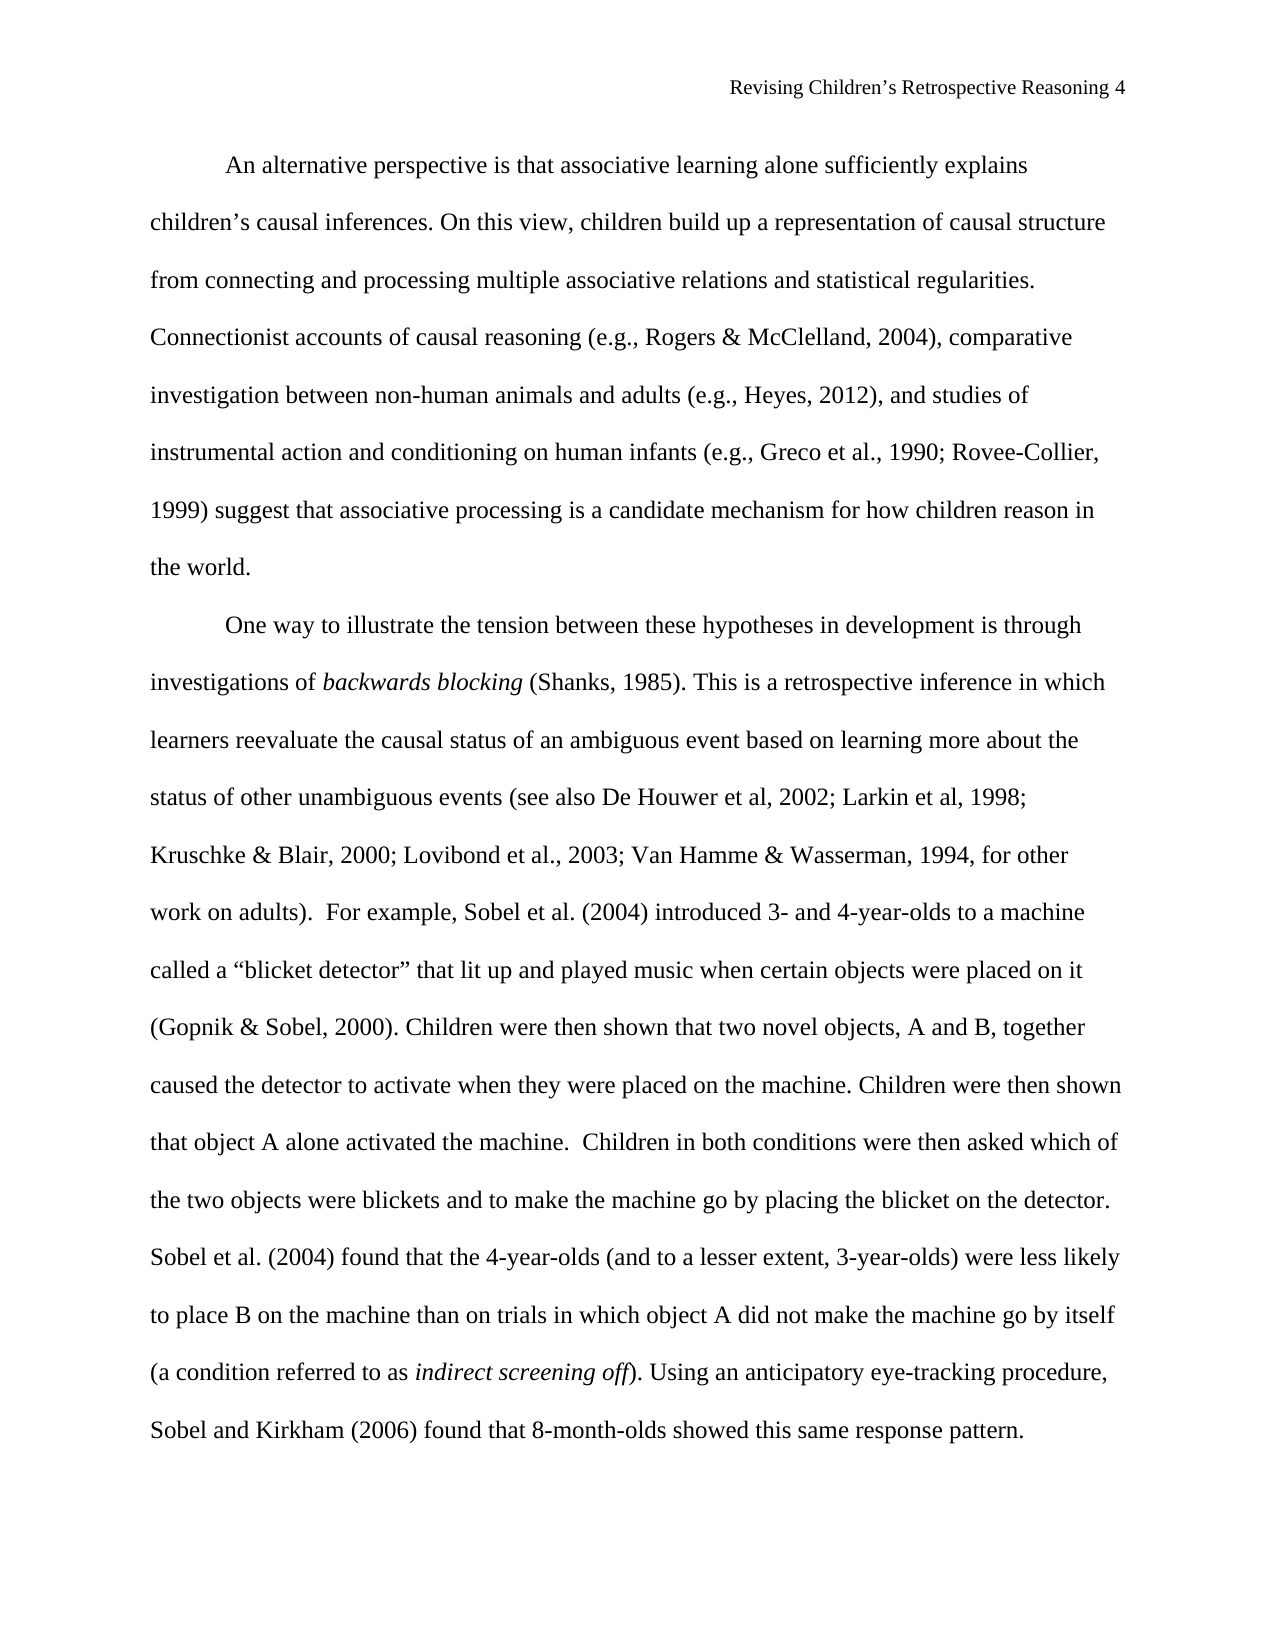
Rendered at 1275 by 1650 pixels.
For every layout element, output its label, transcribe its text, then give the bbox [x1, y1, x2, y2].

text One way to illustrate the tension between these hypotheses in development is through investigations of backwards blocking (Shanks, 1985). This is a retrospective inference in which learners reevaluate the causal status of an ambiguous event based on learning more about the status of other unambiguous events (see also De Houwer et al, 2002; Larkin et al, 1998; Kruschke & Blair, 2000; Lovibond et al., 2003; Van Hamme & Wasserman, 1994, for other work on adults). For example, Sobel et al. (2004) introduced 3- and 4-year-olds to a machine called a “blicket detector” that lit up and played music when certain objects were placed on it (Gopnik & Sobel, 2000). Children were then shown that two novel objects, A and B, together caused the detector to activate when they were placed on the machine. Children were then shown that object A alone activated the machine. Children in both conditions were then asked which of the two objects were blickets and to make the machine go by placing the blicket on the detector. Sobel et al. (2004) found that the 4-year-olds (and to a lesser extent, 3-year-olds) were less likely to place B on the machine than on trials in which object A did not make the machine go by itself (a condition referred to as indirect screening off). Using an anticipatory eye-tracking procedure, Sobel and Kirkham (2006) found that 8-month-olds showed this same response pattern. [150, 610, 1125, 1444]
text An alternative perspective is that associative learning alone sufficiently explains children’s causal inferences. On this view, children build up a representation of causal structure from connecting and processing multiple associative relations and statistical regularities. Connectionist accounts of causal reasoning (e.g., Rogers & McClelland, 2004), comparative investigation between non-human animals and adults (e.g., Heyes, 2012), and studies of instrumental action and conditioning on human infants (e.g., Greco et al., 1990; Rovee-Collier, 1999) suggest that associative processing is a candidate mechanism for how children reason in the world. [150, 150, 1125, 581]
